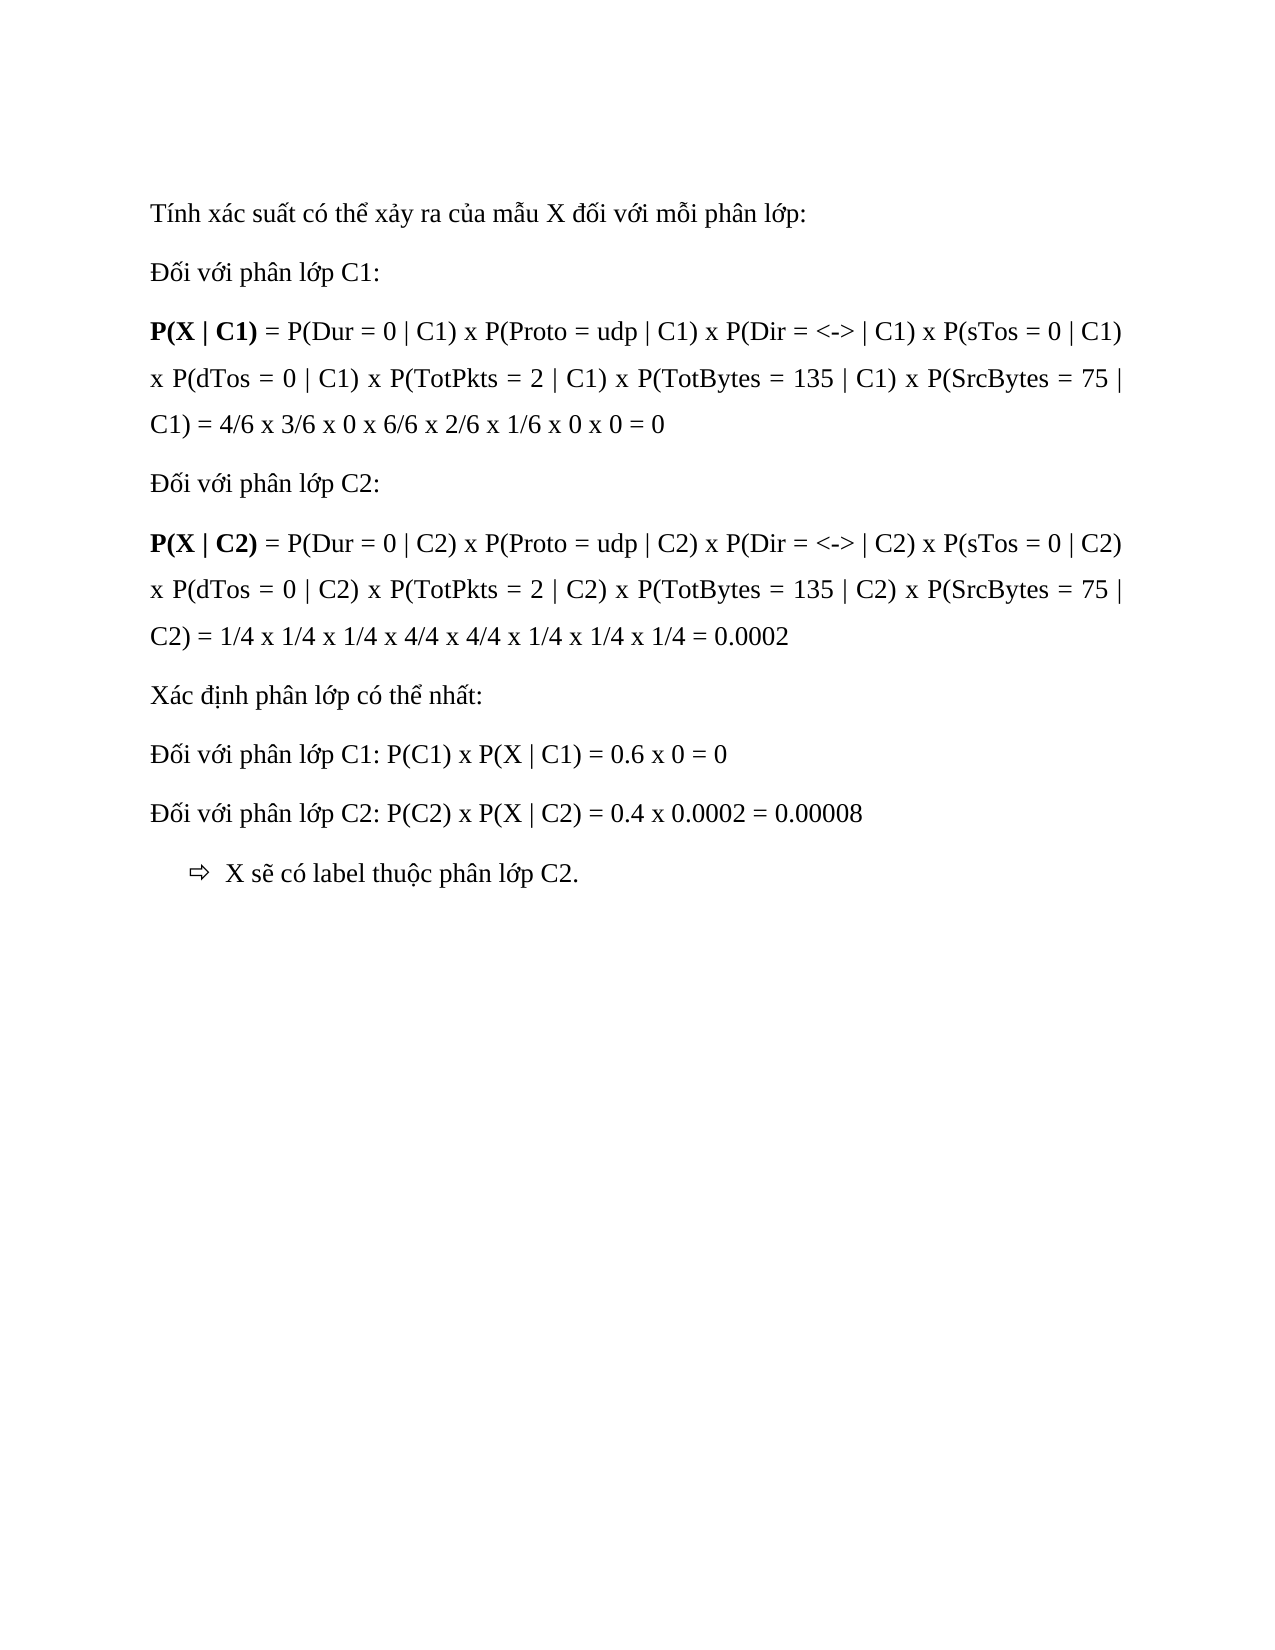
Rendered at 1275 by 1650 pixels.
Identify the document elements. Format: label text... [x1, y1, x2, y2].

text Đối với phân lớp C2: [150, 467, 1125, 499]
list X sẽ có label thuộc phân lớp C2. [187, 857, 1125, 888]
text Tính xác suất có thể xảy ra của mẫu X đối với mỗi phân lớp: [150, 197, 1125, 228]
text P(X | C1) = P(Dur = 0 | C1) x P(Proto = udp | C1) x P(Dir = <-> | C1) x P(sTos = 0 | C1) x P(dTos = 0 | C1) x P(TotPkts = 2 | C1) x P(TotBytes = 135 | C1) x P(SrcBytes = 75 | C1) = 4/6 x 3/6 x 0 x 6/6 x 2/6 x 1/6 x 0 x 0 = 0 [150, 315, 1125, 439]
text Đối với phân lớp C2: P(C2) x P(X | C2) = 0.4 x 0.0002 = 0.00008 [150, 797, 1125, 829]
text Đối với phân lớp C1: P(C1) x P(X | C1) = 0.6 x 0 = 0 [150, 738, 1125, 769]
text Xác định phân lớp có thể nhất: [150, 679, 1125, 710]
text Đối với phân lớp C1: [150, 256, 1125, 287]
text P(X | C2) = P(Dur = 0 | C2) x P(Proto = udp | C2) x P(Dir = <-> | C2) x P(sTos = 0 | C2) x P(dTos = 0 | C2) x P(TotPkts = 2 | C2) x P(TotBytes = 135 | C2) x P(SrcBytes = 75 | C2) = 1/4 x 1/4 x 1/4 x 4/4 x 4/4 x 1/4 x 1/4 x 1/4 = 0.0002 [150, 527, 1125, 651]
